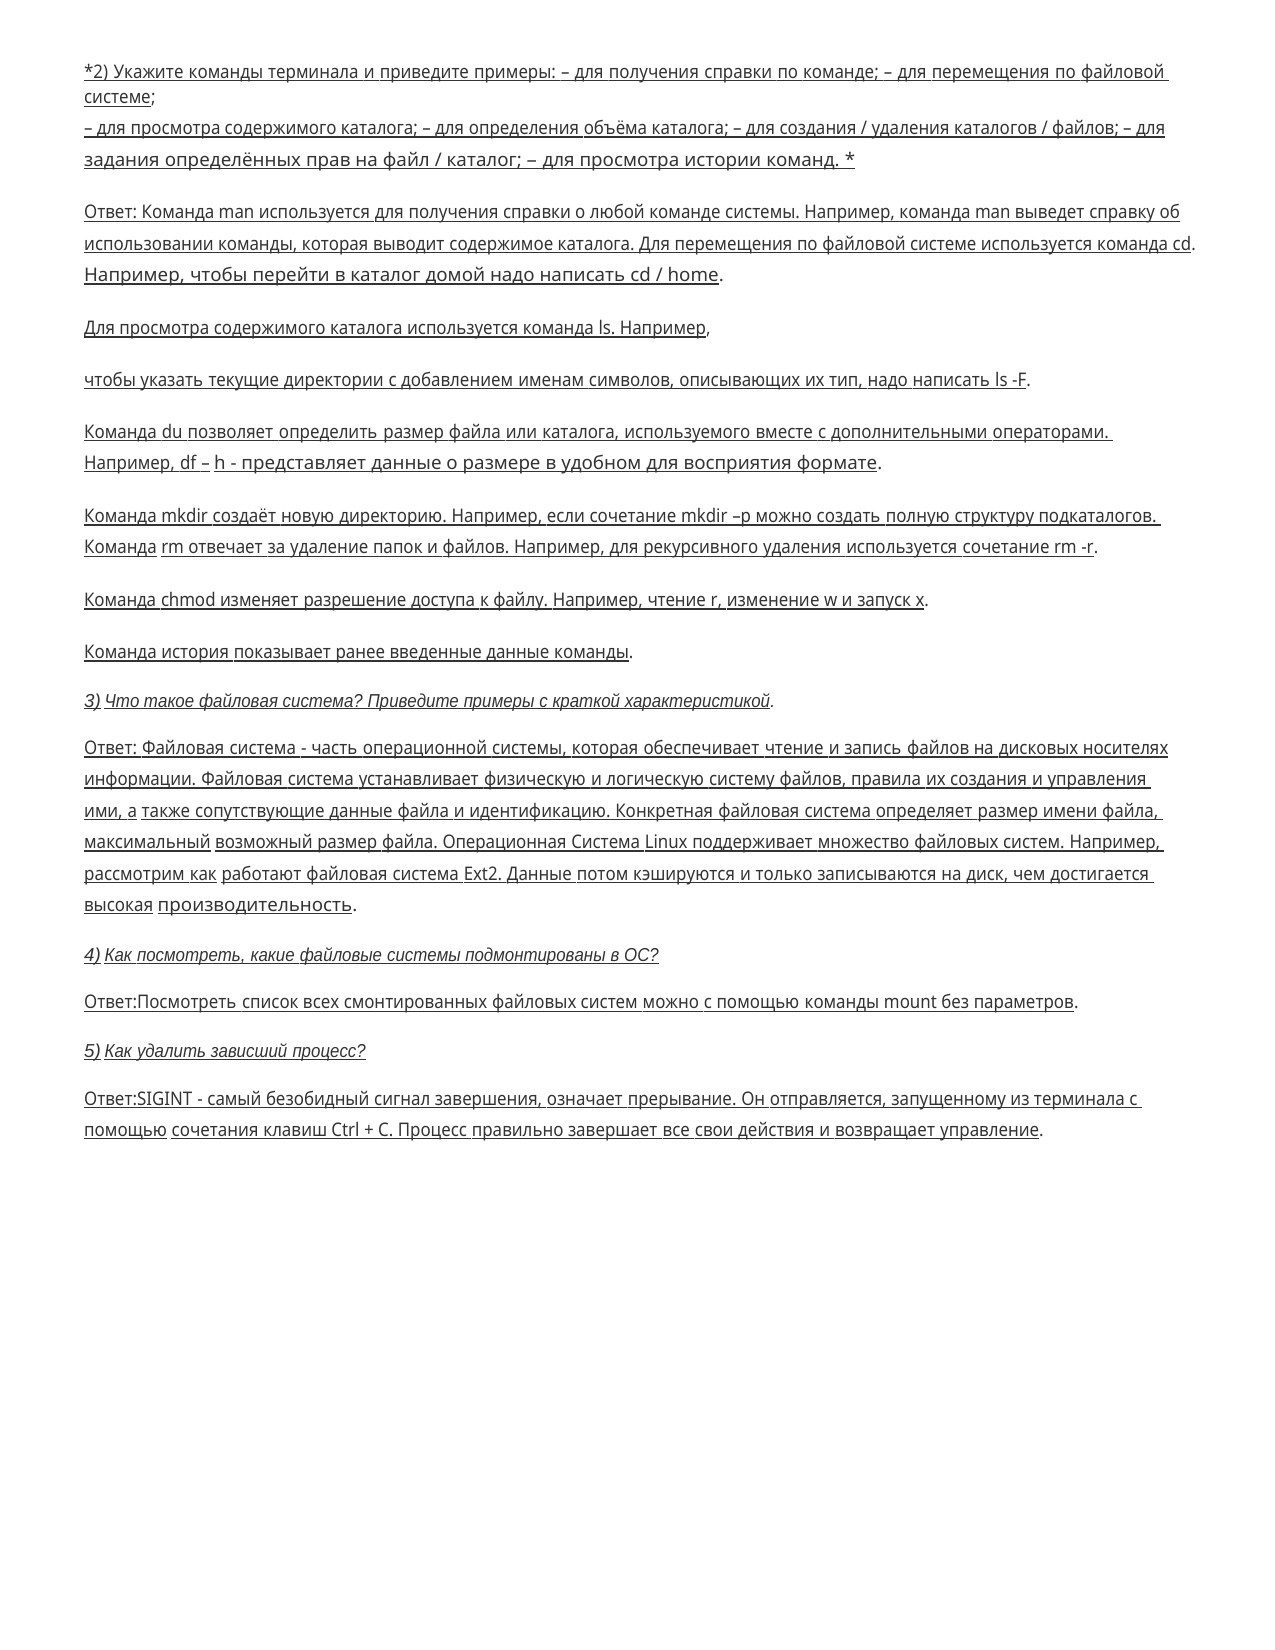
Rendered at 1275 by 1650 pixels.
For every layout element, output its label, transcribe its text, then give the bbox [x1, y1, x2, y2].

text Команда история показывает ранее введенные данные команды. [84, 638, 1198, 664]
text Ответ:SIGINT - самый безобидный сигнал завершения, означает прерывание. Он отправляется, запущенному из терминала с помощью сочетания клавиш Ctrl + C. Процесс правильно завершает все свои действия и возвращает управление. [84, 1085, 1198, 1142]
list Как удалить зависший процесс? [84, 1040, 1198, 1062]
text Ответ:Посмотреть список всех смонтированных файловых систем можно с помощью команды mount без параметров. [84, 989, 1198, 1014]
list Как посмотреть, какие файловые системы подмонтированы в ОС? [84, 944, 1198, 966]
text *2) Укажите команды терминала и приведите примеры: – для получения справки по команде; – для перемещения по файловой системе; [84, 58, 1198, 109]
text Команда du позволяет определить размер файла или каталога, используемого вместе с дополнительными операторами. Например, df – h - представляет данные о размере в удобном для восприятия формате. [84, 418, 1187, 475]
text Команда chmod изменяет разрешение доступа к файлу. Например, чтение r, изменение w и запуск x. [84, 587, 1198, 612]
text Ответ: Команда man используется для получения справки о любой команде системы. Например, команда man выведет справку об использовании команды, которая выводит содержимое каталога. Для перемещения по файловой системе используется команда cd. Например, чтобы перейти в каталог домой надо написать cd / home. [84, 199, 1198, 287]
text – для просмотра содержимого каталога; – для определения объёма каталога; – для создания / удаления каталогов / файлов; – для задания определённых прав на файл / каталог; – для просмотра истории команд. * [84, 114, 1178, 171]
text Ответ: Файловая система - часть операционной системы, которая обеспечивает чтение и запись файлов на дисковых носителях информации. Файловая система устанавливает физическую и логическую систему файлов, правила их создания и управления ими, а также сопутствующие данные файла и идентификацию. Конкретная файловая система определяет размер имени файла, максимальный возможный размер файла. Операционная Система Linux поддерживает множество файловых систем. Например, рассмотрим как работают файловая система Ext2. Данные потом кэшируются и только записываются на диск, чем достигается высокая производительность. [84, 734, 1187, 917]
text чтобы указать текущие директории с добавлением именам символов, описывающих их тип, надо написать ls -F. [84, 366, 1198, 392]
text Команда mkdir создаёт новую директорию. Например, если сочетание mkdir –p можно создать полную структуру подкаталогов. Команда rm отвечает за удаление папок и файлов. Например, для рекурсивного удаления используется сочетание rm -r. [84, 502, 1187, 559]
list Что такое файловая система? Приведите примеры с краткой характеристикой. [84, 690, 1198, 711]
text Для просмотра содержимого каталога используется команда ls. Например, [84, 315, 1198, 340]
